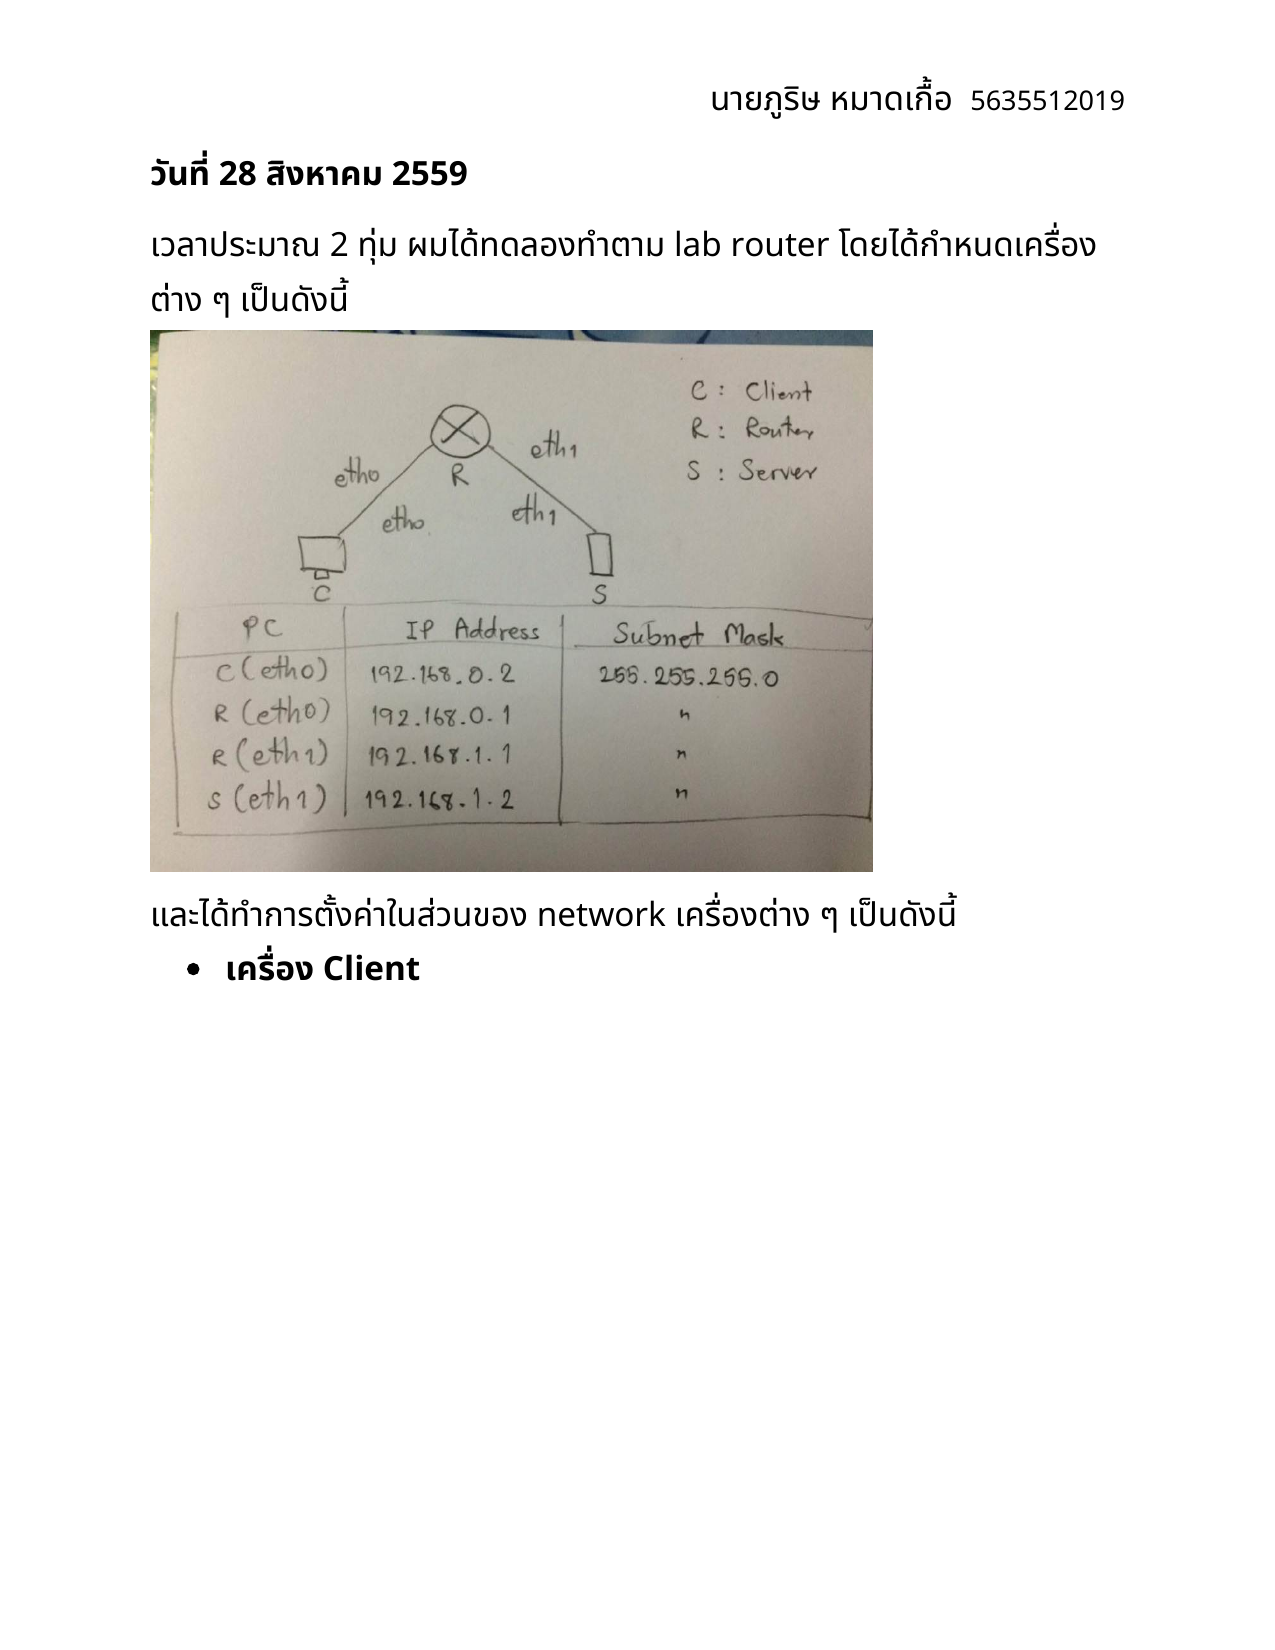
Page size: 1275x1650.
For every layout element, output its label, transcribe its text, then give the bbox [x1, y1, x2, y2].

text และได้ทำการตั้งค่าในส่วนของ network เครื่องต่าง ๆ เป็นดังนี้ [150, 891, 1125, 941]
list เครื่อง Client [187, 945, 1125, 996]
picture [150, 330, 873, 872]
text เวลาประมาณ 2 ทุ่ม ผมได้ทดลองทำตาม lab router โดยได้กำหนดเครื่องต่าง ๆ เป็นดังนี้ [150, 221, 1125, 326]
text วันที่ 28 สิงหาคม 2559 [150, 150, 1125, 201]
